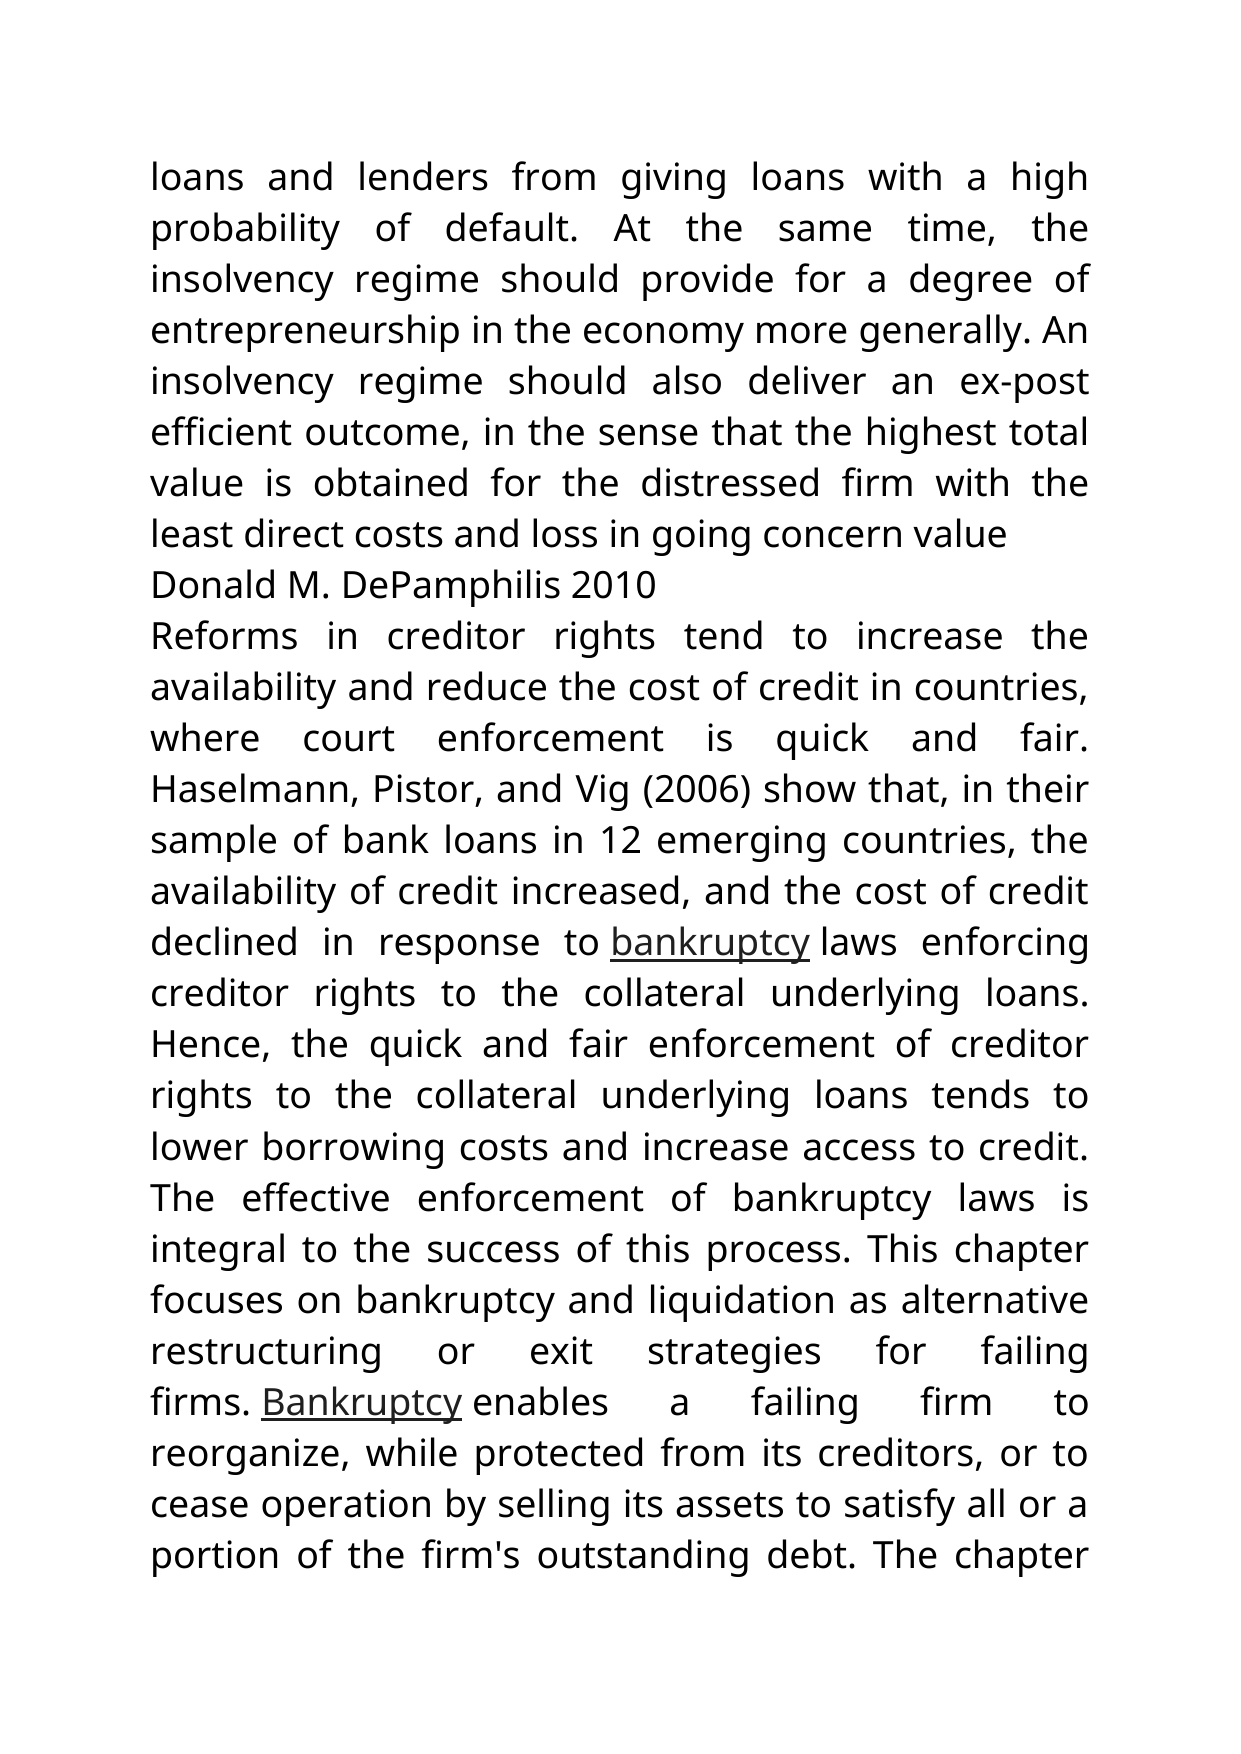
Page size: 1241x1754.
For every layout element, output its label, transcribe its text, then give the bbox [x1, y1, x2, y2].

text Donald M. DePamphilis 2010 [150, 558, 1090, 609]
